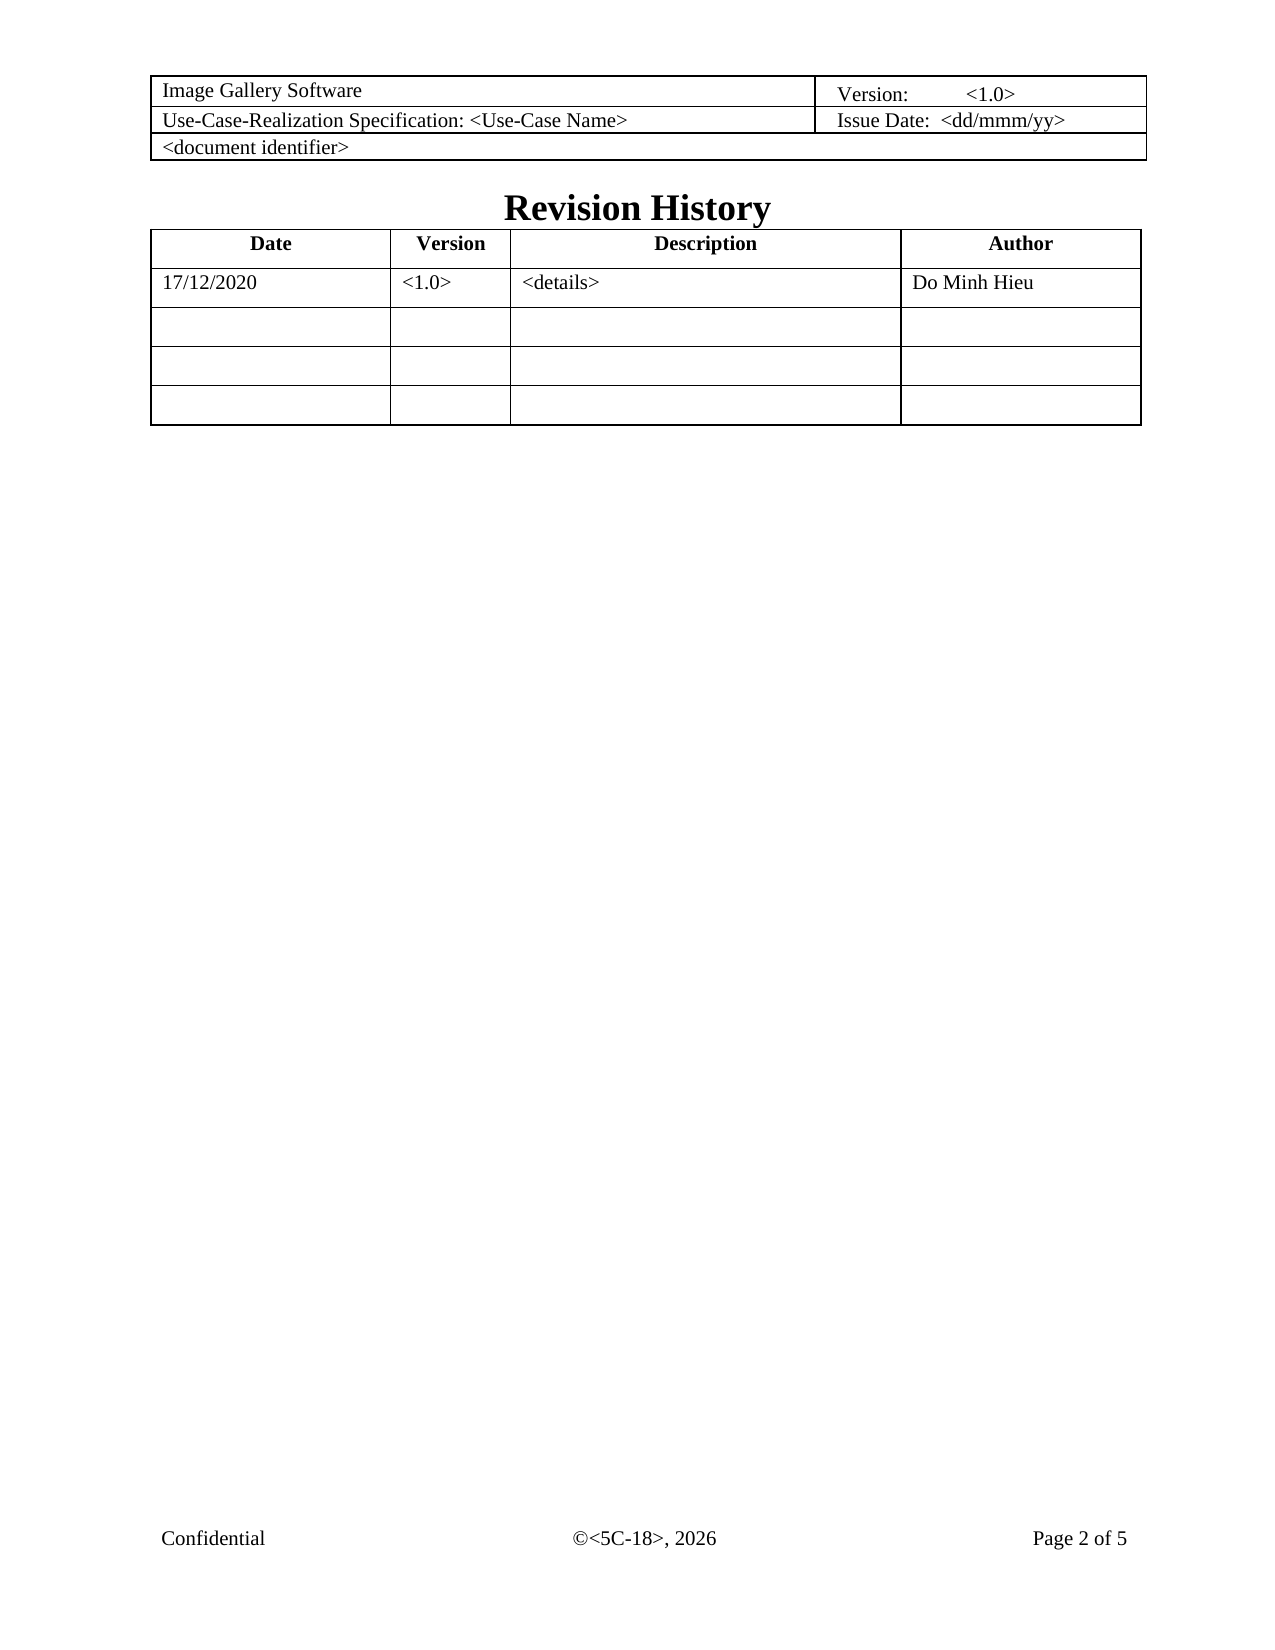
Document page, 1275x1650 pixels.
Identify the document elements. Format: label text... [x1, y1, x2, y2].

table_cell <1.0> [391, 269, 510, 307]
table_header Author [902, 230, 1140, 268]
table_cell [902, 347, 1140, 385]
table_cell 17/12/2020 [152, 269, 390, 307]
table_cell [152, 386, 390, 424]
table_cell [391, 386, 510, 424]
table_header Description [511, 230, 900, 268]
table_cell [902, 308, 1140, 346]
table_header Version [391, 230, 510, 268]
table_cell [511, 386, 900, 424]
table_cell [511, 308, 900, 346]
table_cell <details> [511, 269, 900, 307]
table_cell [391, 308, 510, 346]
table_cell Do Minh Hieu [902, 269, 1140, 307]
table_header Date [152, 230, 390, 268]
table_cell [391, 347, 510, 385]
table_cell [902, 386, 1140, 424]
title Revision History [150, 185, 1125, 228]
table_cell [152, 347, 390, 385]
table_cell [511, 347, 900, 385]
table_cell [152, 308, 390, 346]
